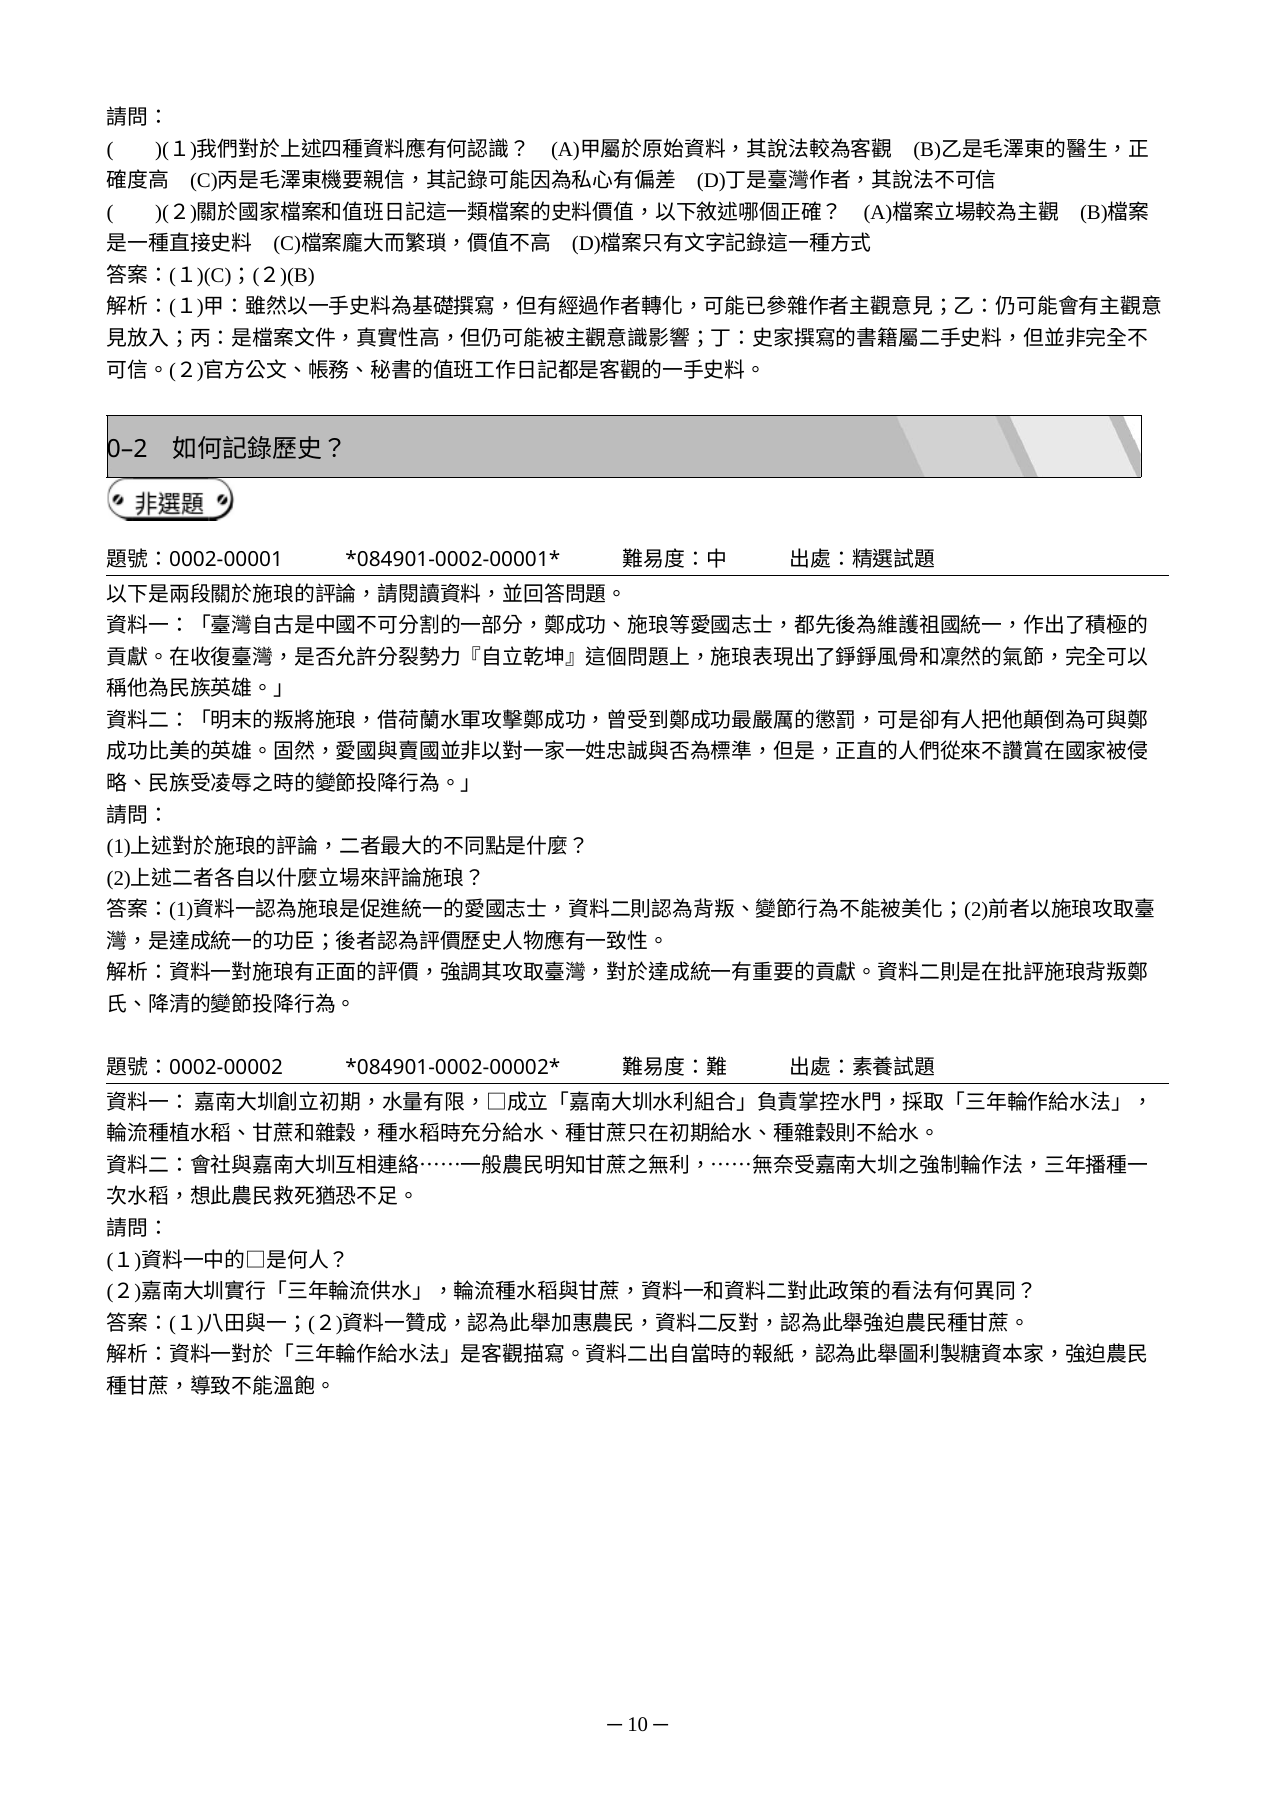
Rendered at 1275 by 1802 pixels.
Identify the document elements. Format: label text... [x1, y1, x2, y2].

text 解析：(１)甲：雖然以一手史料為基礎撰寫，但有經過作者轉化，可能已參雜作者主觀意見；乙：仍可能會有主觀意見放入；丙：是檔案文件，真實性高，但仍可能被主觀意識影響；丁：史家撰寫的書籍屬二手史料，但並非完全不可信。(２)官方公文、帳務、秘書的值班工作日記都是客觀的一手史料。 [106, 289, 1169, 384]
text 答案：(１)八田與一；(２)資料一贊成，認為此舉加惠農民，資料二反對，認為此舉強迫農民種甘蔗。 [106, 1305, 1169, 1337]
text 答案：(1)資料一認為施琅是促進統一的愛國志士，資料二則認為背叛、變節行為不能被美化；(2)前者以施琅攻取臺灣，是達成統一的功臣；後者認為評價歷史人物應有一致性。 [106, 892, 1169, 955]
text 解析：資料一對施琅有正面的評價，強調其攻取臺灣，對於達成統一有重要的貢獻。資料二則是在批評施琅背叛鄭氏、降清的變節投降行為。 [106, 955, 1169, 1018]
text 題號：0002-00001 *084901-0002-00001* 難易度：中 出處：精選試題 [106, 542, 1169, 575]
text 以下是兩段關於施琅的評論，請閱讀資料，並回答問題。 資料一：「臺灣自古是中國不可分割的一部分，鄭成功、施琅等愛國志士，都先後為維護祖國統一，作出了積極的貢獻。在收復臺灣，是否允許分裂勢力『自立乾坤』這個問題上，施琅表現出了錚錚風骨和凜然的氣節，完全可以稱他為民族英雄。」 資料二：「明末的叛將施琅，借荷蘭水軍攻擊鄭成功，曾受到鄭成功最嚴厲的懲罰，可是卻有人把他顛倒為可與鄭成功比美的英雄。固然，愛國與賣國並非以對一家一姓忠誠與否為標準，但是，正直的人們從來不讚賞在國家被侵略、民族受凌辱之時的變節投降行為。」 請問： (1)上述對於施琅的評論，二者最大的不同點是什麼？ (2)上述二者各自以什麼立場來評論施琅？ [106, 576, 1169, 892]
text 答案：(１)(C)；(２)(B) [106, 257, 1169, 289]
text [106, 100, 1169, 257]
text 資料一： 嘉南大圳創立初期，水量有限，□成立「嘉南大圳水利組合」負責掌控水門，採取「三年輪作給水法」，輪流種植水稻、甘蔗和雜穀，種水稻時充分給水、種甘蔗只在初期給水、種雜穀則不給水。 資料二：會社與嘉南大圳互相連絡……一般農民明知甘蔗之無利，……無奈受嘉南大圳之強制輪作法，三年播種一次水稻，想此農民救死猶恐不足。 請問： (１)資料一中的□是何人？ (２)嘉南大圳實行「三年輪流供水」，輪流種水稻與甘蔗，資料一和資料二對此政策的看法有何異同？ [106, 1084, 1169, 1305]
text 題號：0002-00002 *084901-0002-00002* 難易度：難 出處：素養試題 [106, 1050, 1169, 1083]
text 解析：資料一對於「三年輪作給水法」是客觀描寫。資料二出自當時的報紙，認為此舉圖利製糖資本家，強迫農民種甘蔗，導致不能溫飽。 [106, 1337, 1169, 1400]
text 0–2 如何記錄歷史？ [106, 415, 1169, 478]
